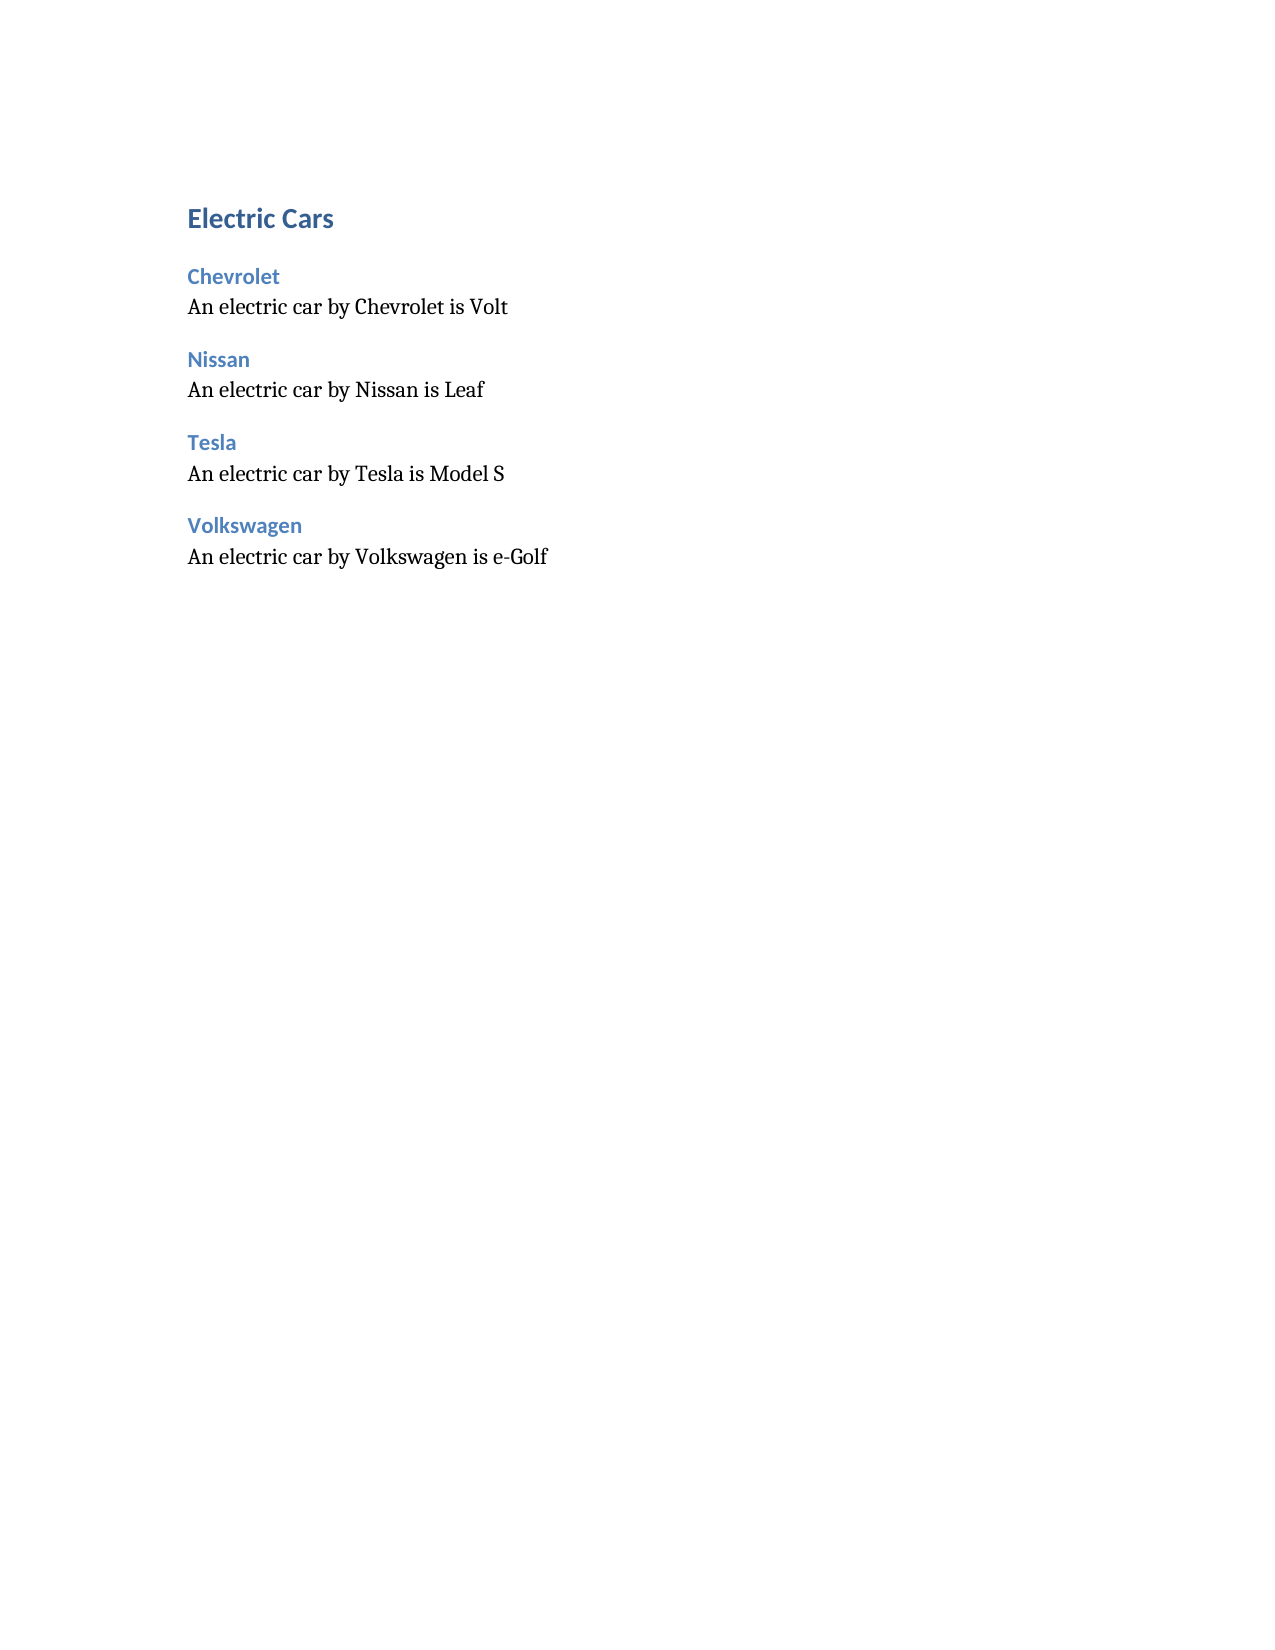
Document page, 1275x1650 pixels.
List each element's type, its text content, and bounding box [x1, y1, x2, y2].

text An electric car by Nissan is Leaf [187, 377, 1087, 403]
subtitle Volkswagen [187, 511, 1087, 539]
text An electric car by Volkswagen is e-Golf [187, 544, 1087, 570]
subtitle Nissan [187, 345, 1087, 373]
text An electric car by Tesla is Model S [187, 460, 1087, 487]
subtitle Chevrolet [187, 262, 1087, 290]
subtitle Electric Cars [187, 200, 1087, 236]
text An electric car by Chevrolet is Volt [187, 294, 1087, 320]
subtitle Tesla [187, 428, 1087, 456]
